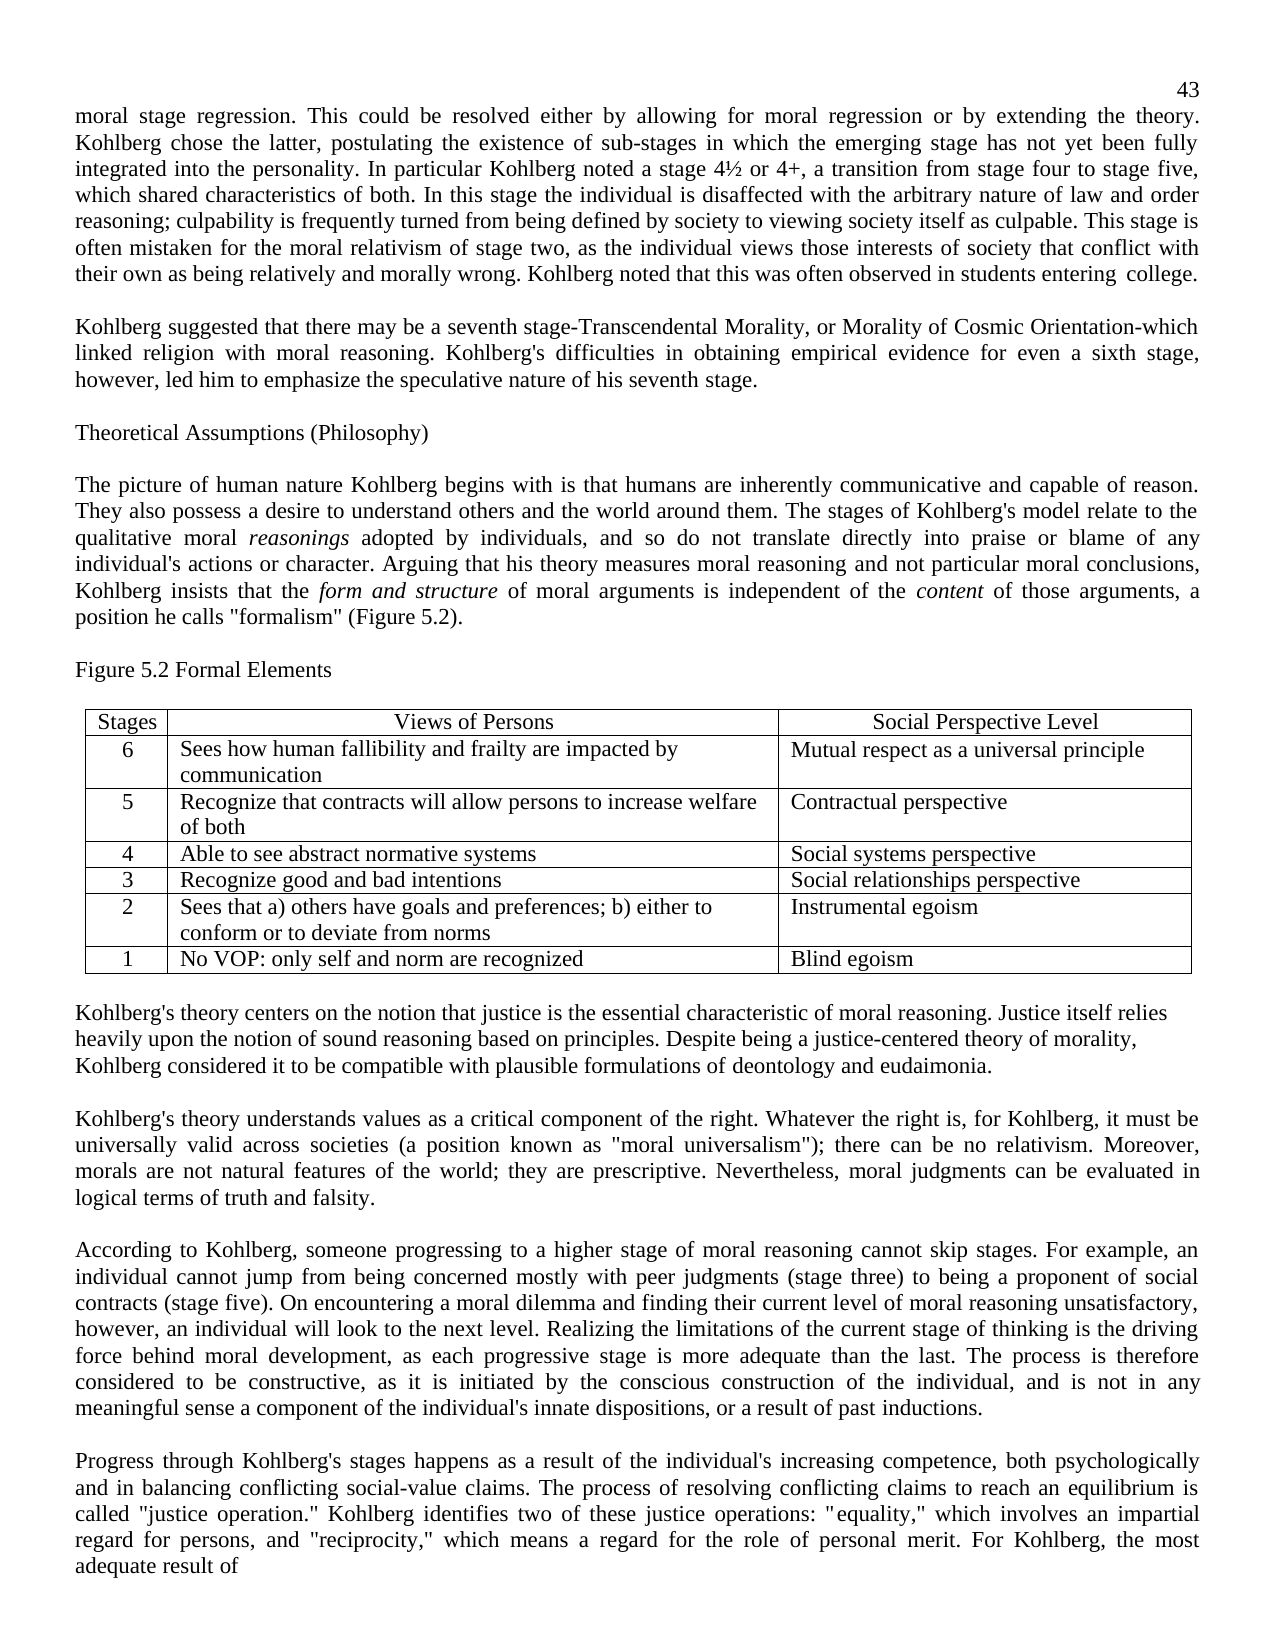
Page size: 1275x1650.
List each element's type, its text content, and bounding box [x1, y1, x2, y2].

table_cell 4 [86, 842, 167, 867]
text Figure 5.2 Formal Elements [75, 656, 1223, 682]
table_cell No VOP: only self and norm are recognized [168, 947, 778, 972]
table_cell Social systems perspective [779, 842, 1191, 867]
table_cell Instrumental egoism [779, 894, 1191, 946]
table_cell 2 [86, 894, 167, 946]
text The picture of human nature Kohlberg begins with is that humans are inherently communicative and capable of reason. They also possess a desire to understand others and the world around them. The stages of Kohlberg's model relate to the qualitative moral reasonings adopted by individuals, and so do not translate directly into praise or blame of any individual's actions or character. Arguing that his theory measures moral reasoning and not particular moral conclusions, Kohlberg insists that the form and structure of moral arguments is independent of the content of those arguments, a position he calls "formalism" (Figure 5.2). [75, 471, 1200, 629]
table_cell 5 [86, 789, 167, 841]
text Kohlberg suggested that there may be a seventh stage-Transcendental Morality, or Morality of Cosmic Orientation-which linked religion with moral reasoning. Kohlberg's difficulties in obtaining empirical evidence for even a sixth stage, however, led him to emphasize the speculative nature of his seventh stage. [75, 313, 1201, 392]
table_cell 1 [86, 947, 167, 972]
table_cell Sees that a) others have goals and preferences; b) either to conform or to deviate from norms [168, 894, 778, 946]
table_cell 6 [86, 736, 167, 788]
text moral stage regression. This could be resolved either by allowing for moral regression or by extending the theory. Kohlberg chose the latter, postulating the existence of sub-stages in which the emerging stage has not yet been fully integrated into the personality. In particular Kohlberg noted a stage 4½ or 4+, a transition from stage four to stage five, which shared characteristics of both. In this stage the individual is disaffected with the arbitrary nature of law and order reasoning; culpability is frequently turned from being defined by society to viewing society itself as culpable. This stage is often mistaken for the moral relativism of stage two, as the individual views those interests of society that conflict with their own as being relatively and morally wrong. Kohlberg noted that this was often observed in students entering college. [75, 102, 1201, 287]
table_header Social Perspective Level [779, 710, 1191, 735]
text Kohlberg's theory centers on the notion that justice is the essential characteristic of moral reasoning. Justice itself relies heavily upon the notion of sound reasoning based on principles. Despite being a justice-centered theory of morality, Kohlberg considered it to be compatible with plausible formulations of deontology and eudaimonia. [75, 999, 1183, 1078]
table_cell Recognize good and bad intentions [168, 868, 778, 893]
table_cell Blind egoism [779, 947, 1191, 972]
table_cell 3 [86, 868, 167, 893]
table_header Stages [86, 710, 167, 735]
text Kohlberg's theory understands values as a critical component of the right. Whatever the right is, for Kohlberg, it must be universally valid across societies (a position known as "moral universalism"); there can be no relativism. Moreover, morals are not natural features of the world; they are prescriptive. Nevertheless, moral judgments can be evaluated in logical terms of truth and falsity. [75, 1104, 1201, 1210]
table_cell Mutual respect as a universal principle [779, 736, 1191, 788]
text Progress through Kohlberg's stages happens as a result of the individual's increasing competence, both psychologically and in balancing conflicting social-value claims. The process of resolving conflicting claims to reach an equilibrium is called "justice operation." Kohlberg identifies two of these justice operations: "equality," which involves an impartial regard for persons, and "reciprocity," which means a regard for the role of personal merit. For Kohlberg, the most adequate result of [75, 1447, 1201, 1579]
table_cell Contractual perspective [779, 789, 1191, 841]
text According to Kohlberg, someone progressing to a higher stage of moral reasoning cannot skip stages. For example, an individual cannot jump from being concerned mostly with peer judgments (stage three) to being a proponent of social contracts (stage five). On encountering a moral dilemma and finding their current level of moral reasoning unsatisfactory, however, an individual will look to the next level. Realizing the limitations of the current stage of thinking is the driving force behind moral development, as each progressive stage is more adequate than the last. The process is therefore considered to be constructive, as it is initiated by the conscious construction of the individual, and is not in any meaningful sense a component of the individual's innate dispositions, or a result of past inductions. [75, 1236, 1201, 1421]
table_header Views of Persons [168, 710, 778, 735]
table_cell Social relationships perspective [779, 868, 1191, 893]
table_cell Sees how human fallibility and frailty are impacted by communication [168, 736, 778, 788]
table_cell Able to see abstract normative systems [168, 842, 778, 867]
table_cell Recognize that contracts will allow persons to increase welfare of both [168, 789, 778, 841]
text Theoretical Assumptions (Philosophy) [75, 418, 1223, 445]
